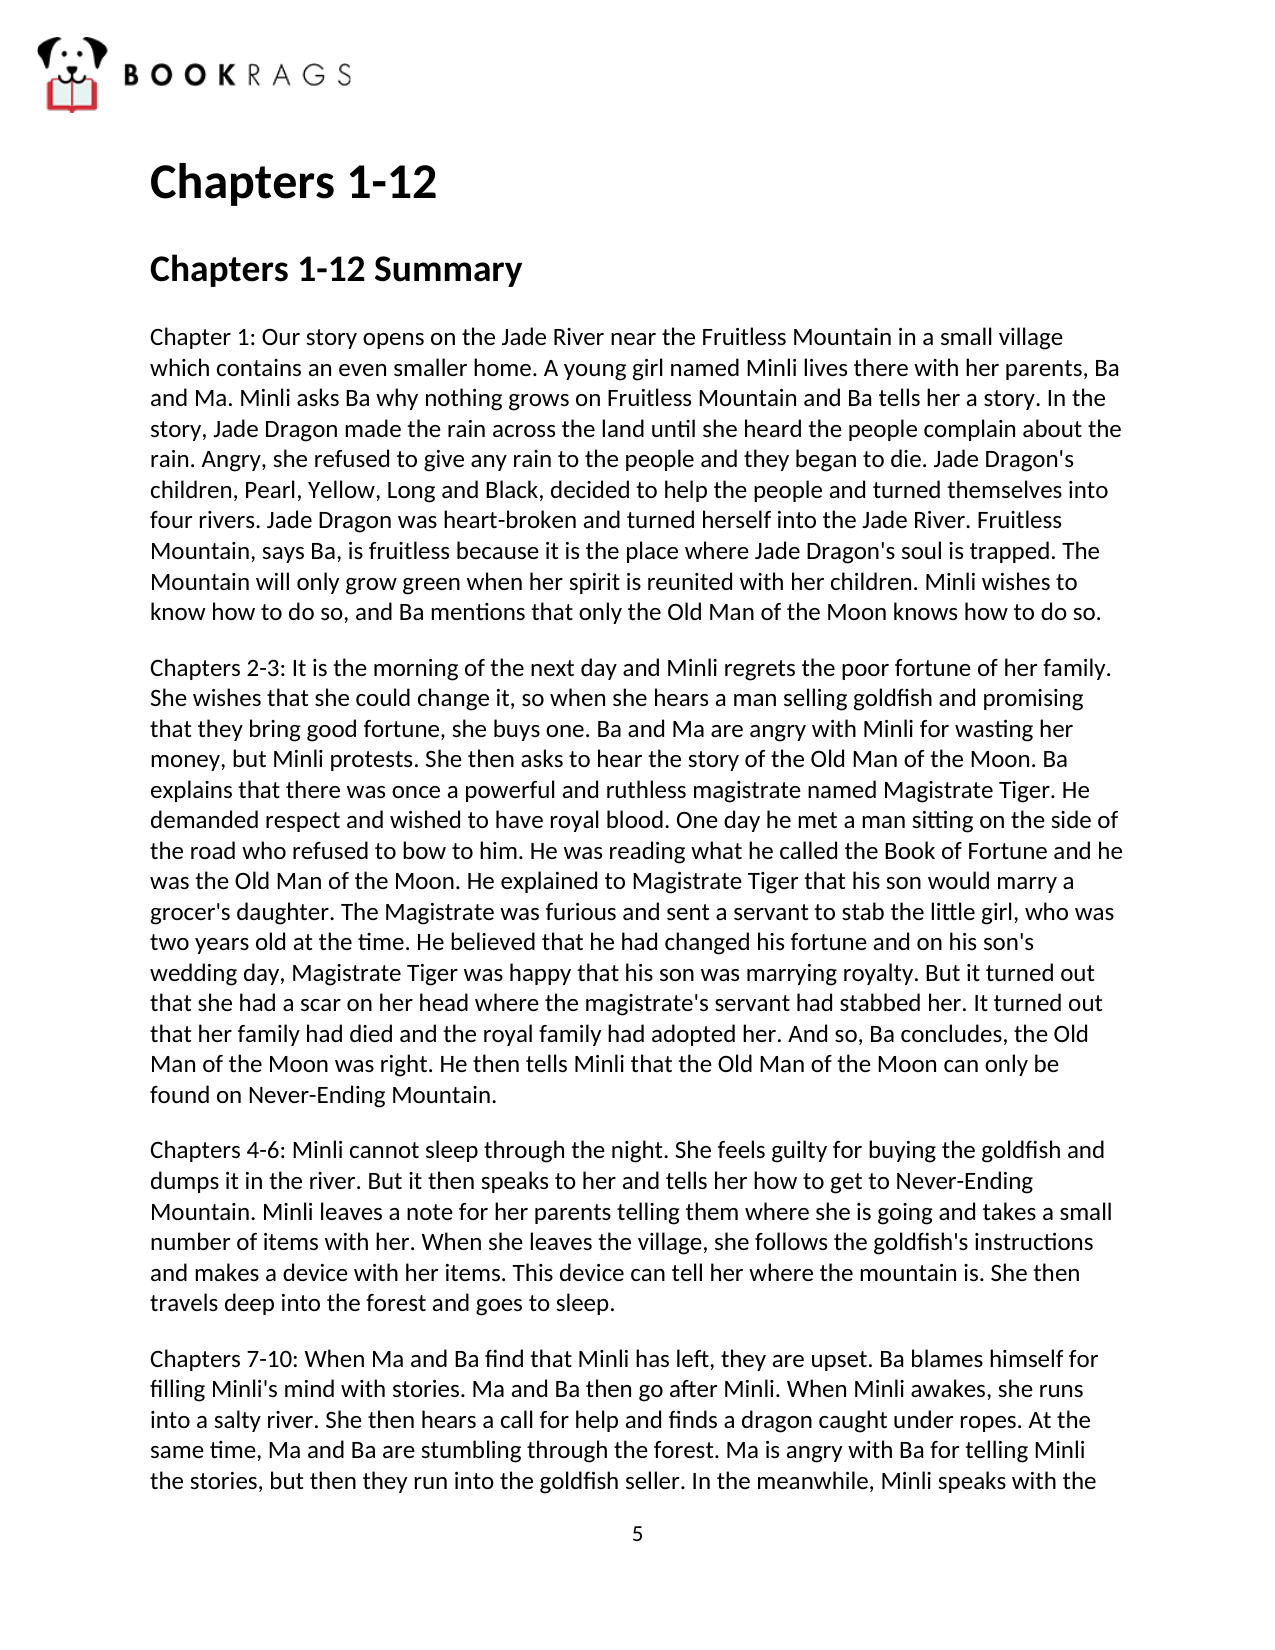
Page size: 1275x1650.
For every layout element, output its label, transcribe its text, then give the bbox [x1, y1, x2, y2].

text Chapters 1-12 Summary [150, 244, 1125, 290]
text Chapters 1-12 [150, 150, 1125, 211]
text Chapter 1: Our story opens on the Jade River near the Fruitless Mountain in a small village which contains an even smaller home. A young girl named Minli lives there with her parents, Ba and Ma. Minli asks Ba why nothing grows on Fruitless Mountain and Ba tells her a story. In the story, Jade Dragon made the rain across the land until she heard the people complain about the rain. Angry, she refused to give any rain to the people and they began to die. Jade Dragon's children, Pearl, Yellow, Long and Black, decided to help the people and turned themselves into four rivers. Jade Dragon was heart-broken and turned herself into the Jade River. Fruitless Mountain, says Ba, is fruitless because it is the place where Jade Dragon's soul is trapped. The Mountain will only grow green when her spirit is reunited with her children. Minli wishes to know how to do so, and Ba mentions that only the Old Man of the Moon knows how to do so. [150, 322, 1125, 627]
text Chapters 4-6: Minli cannot sleep through the night. She feels guilty for buying the goldfish and dumps it in the river. But it then speaks to her and tells her how to get to Never-Ending Mountain. Minli leaves a note for her parents telling them where she is going and takes a small number of items with her. When she leaves the village, she follows the goldfish's instructions and makes a device with her items. This device can tell her where the mountain is. She then travels deep into the forest and goes to sleep. [150, 1134, 1125, 1318]
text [150, 1343, 1125, 1495]
text Chapters 2-3: It is the morning of the next day and Minli regrets the poor fortune of her family. She wishes that she could change it, so when she hears a man selling goldfish and promising that they bring good fortune, she buys one. Ba and Ma are angry with Minli for wasting her money, but Minli protests. She then asks to hear the story of the Old Man of the Moon. Ba explains that there was once a powerful and ruthless magistrate named Magistrate Tiger. He demanded respect and wished to have royal blood. One day he met a man sitting on the side of the road who refused to bow to him. He was reading what he called the Book of Fortune and he was the Old Man of the Moon. He explained to Magistrate Tiger that his son would marry a grocer's daughter. The Magistrate was furious and sent a servant to stab the little girl, who was two years old at the time. He believed that he had changed his fortune and on his son's wedding day, Magistrate Tiger was happy that his son was marrying royalty. But it turned out that she had a scar on her head where the magistrate's servant had stabbed her. It turned out that her family had died and the royal family had adopted her. And so, Ba concludes, the Old Man of the Moon was right. He then tells Minli that the Old Man of the Moon can only be found on Never-Ending Mountain. [150, 652, 1125, 1109]
picture [37, 37, 351, 113]
